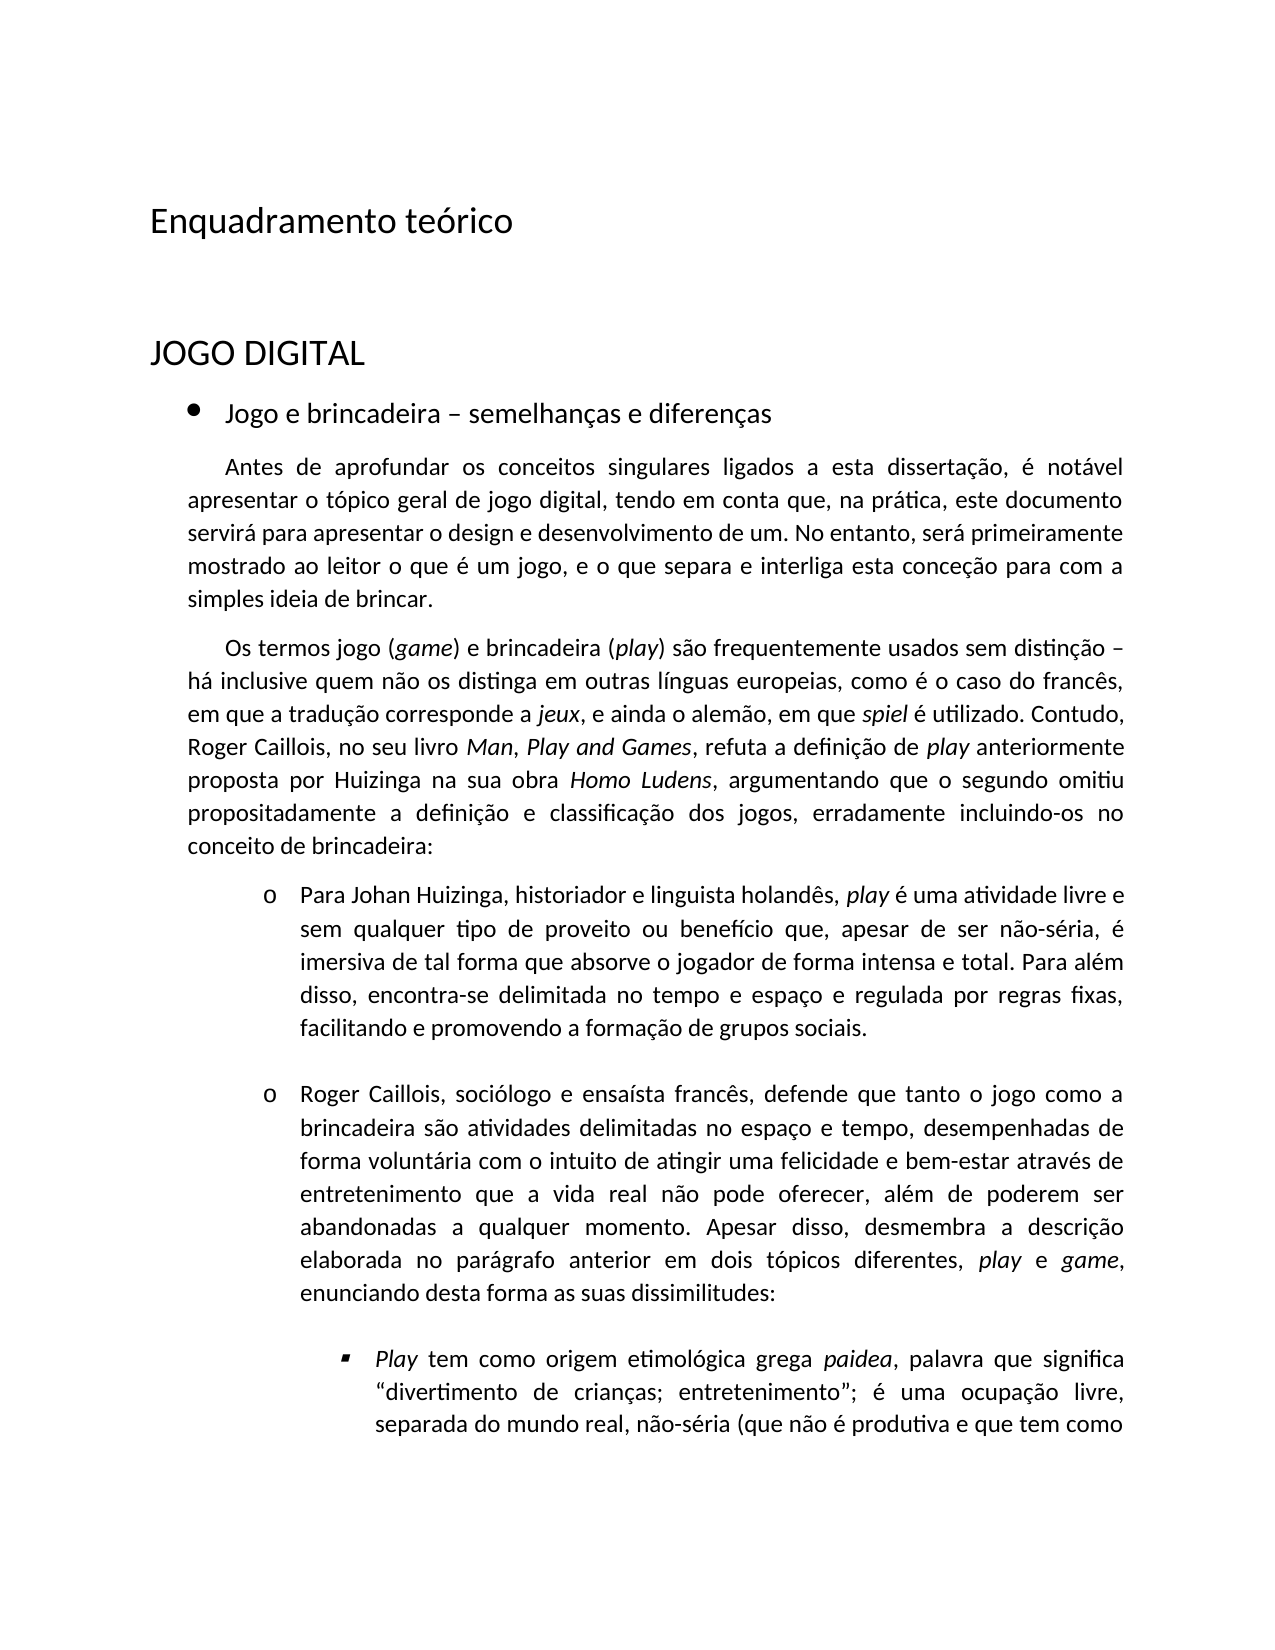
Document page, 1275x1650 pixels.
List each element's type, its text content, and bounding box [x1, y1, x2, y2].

list Para Johan Huizinga, historiador e linguista holandês, play é uma atividade livre e sem qualquer tipo de proveito ou benefício que, apesar de ser não-séria, é imersiva de tal forma que absorve o jogador de forma intensa e total. Para além disso, encontra-se delimitada no tempo e espaço e regulada por regras fixas, facilitando e promovendo a formação de grupos sociais. [262, 879, 1125, 1043]
text Antes de aprofundar os conceitos singulares ligados a esta dissertação, é notável apresentar o tópico geral de jogo digital, tendo em conta que, na prática, este documento servirá para apresentar o design e desenvolvimento de um. No entanto, será primeiramente mostrado ao leitor o que é um jogo, e o que separa e interliga esta conceção para com a simples ideia de brincar. [187, 451, 1125, 613]
list Jogo e brincadeira – semelhanças e diferenças [187, 395, 1125, 432]
text JOGO DIGITAL [150, 329, 1125, 375]
text Enquadramento teórico [150, 197, 1125, 243]
text Os termos jogo (game) e brincadeira (play) são frequentemente usados sem distinção – há inclusive quem não os distinga em outras línguas europeias, como é o caso do francês, em que a tradução corresponde a jeux, e ainda o alemão, em que spiel é utilizado. Contudo, Roger Caillois, no seu livro Man, Play and Games, refuta a definição de play anteriormente proposta por Huizinga na sua obra Homo Ludens, argumentando que o segundo omitiu propositadamente a definição e classificação dos jogos, erradamente incluindo-os no conceito de brincadeira: [187, 632, 1125, 860]
list Roger Caillois, sociólogo e ensaísta francês, defende que tanto o jogo como a brincadeira são atividades delimitadas no espaço e tempo, desempenhadas de forma voluntária com o intuito de atingir uma felicidade e bem-estar através de entretenimento que a vida real não pode oferecer, além de poderem ser abandonadas a qualquer momento. Apesar disso, desmembra a descrição elaborada no parágrafo anterior em dois tópicos diferentes, play e game, enunciando desta forma as suas dissimilitudes: [262, 1078, 1125, 1307]
